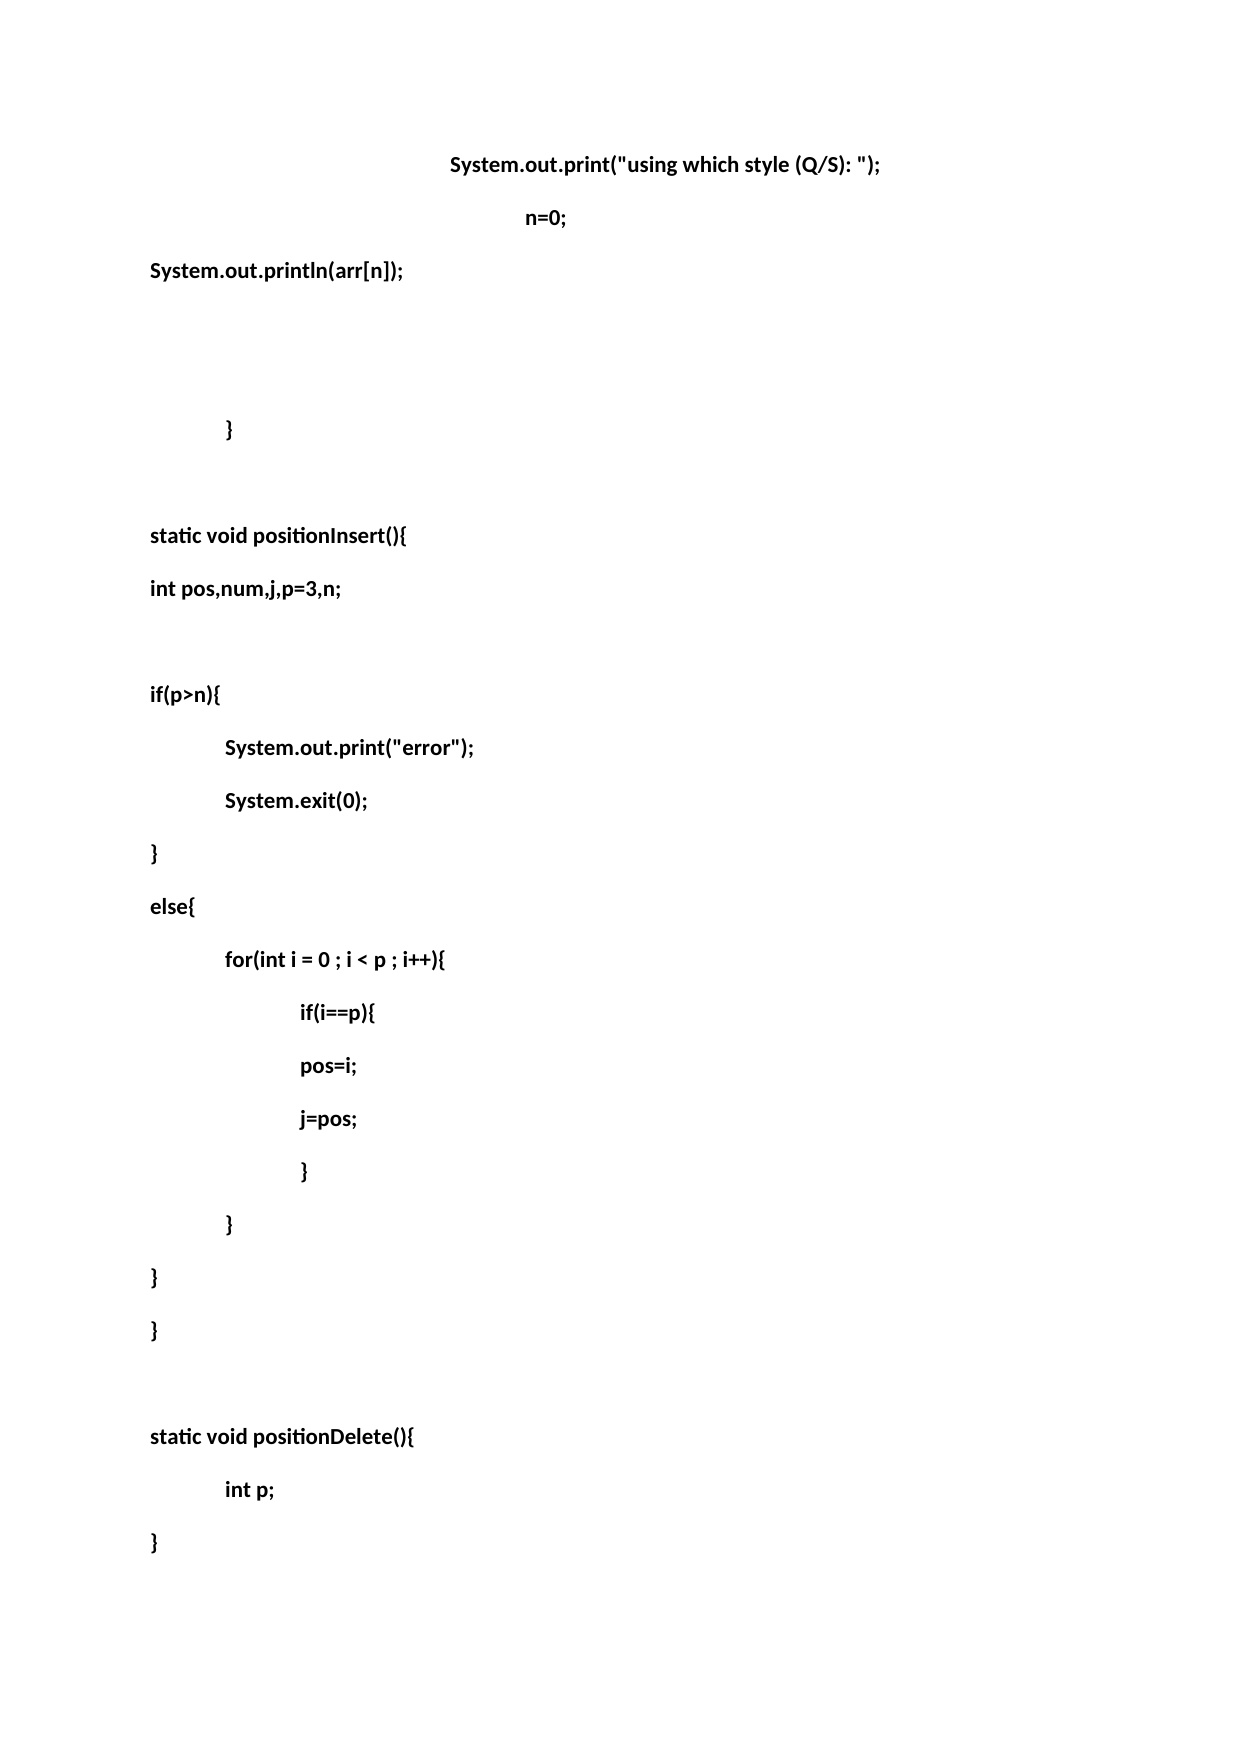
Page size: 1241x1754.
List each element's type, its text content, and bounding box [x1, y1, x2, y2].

text static void positionDelete(){ [150, 1422, 1090, 1451]
text System.exit(0); [150, 786, 1090, 814]
text } [150, 839, 1090, 867]
text int pos,num,j,p=3,n; [150, 574, 1090, 602]
text } [150, 1316, 1090, 1344]
text System.out.print("error"); [150, 733, 1090, 761]
text } [150, 1263, 1090, 1291]
text System.out.print("using which style (Q/S): "); [150, 150, 1090, 178]
text pos=i; [150, 1051, 1090, 1079]
text System.out.println(arr[n]); [150, 256, 1090, 284]
text if(p>n){ [150, 680, 1090, 708]
text static void positionInsert(){ [150, 521, 1090, 549]
text if(i==p){ [150, 998, 1090, 1026]
text else{ [150, 892, 1090, 920]
text int p; [150, 1476, 1090, 1503]
text for(int i = 0 ; i < p ; i++){ [150, 945, 1090, 973]
text n=0; [150, 203, 1090, 231]
text } [150, 1157, 1090, 1185]
text } [150, 1528, 1090, 1557]
text } [150, 1210, 1090, 1238]
text j=pos; [150, 1104, 1090, 1132]
text } [150, 415, 1090, 443]
